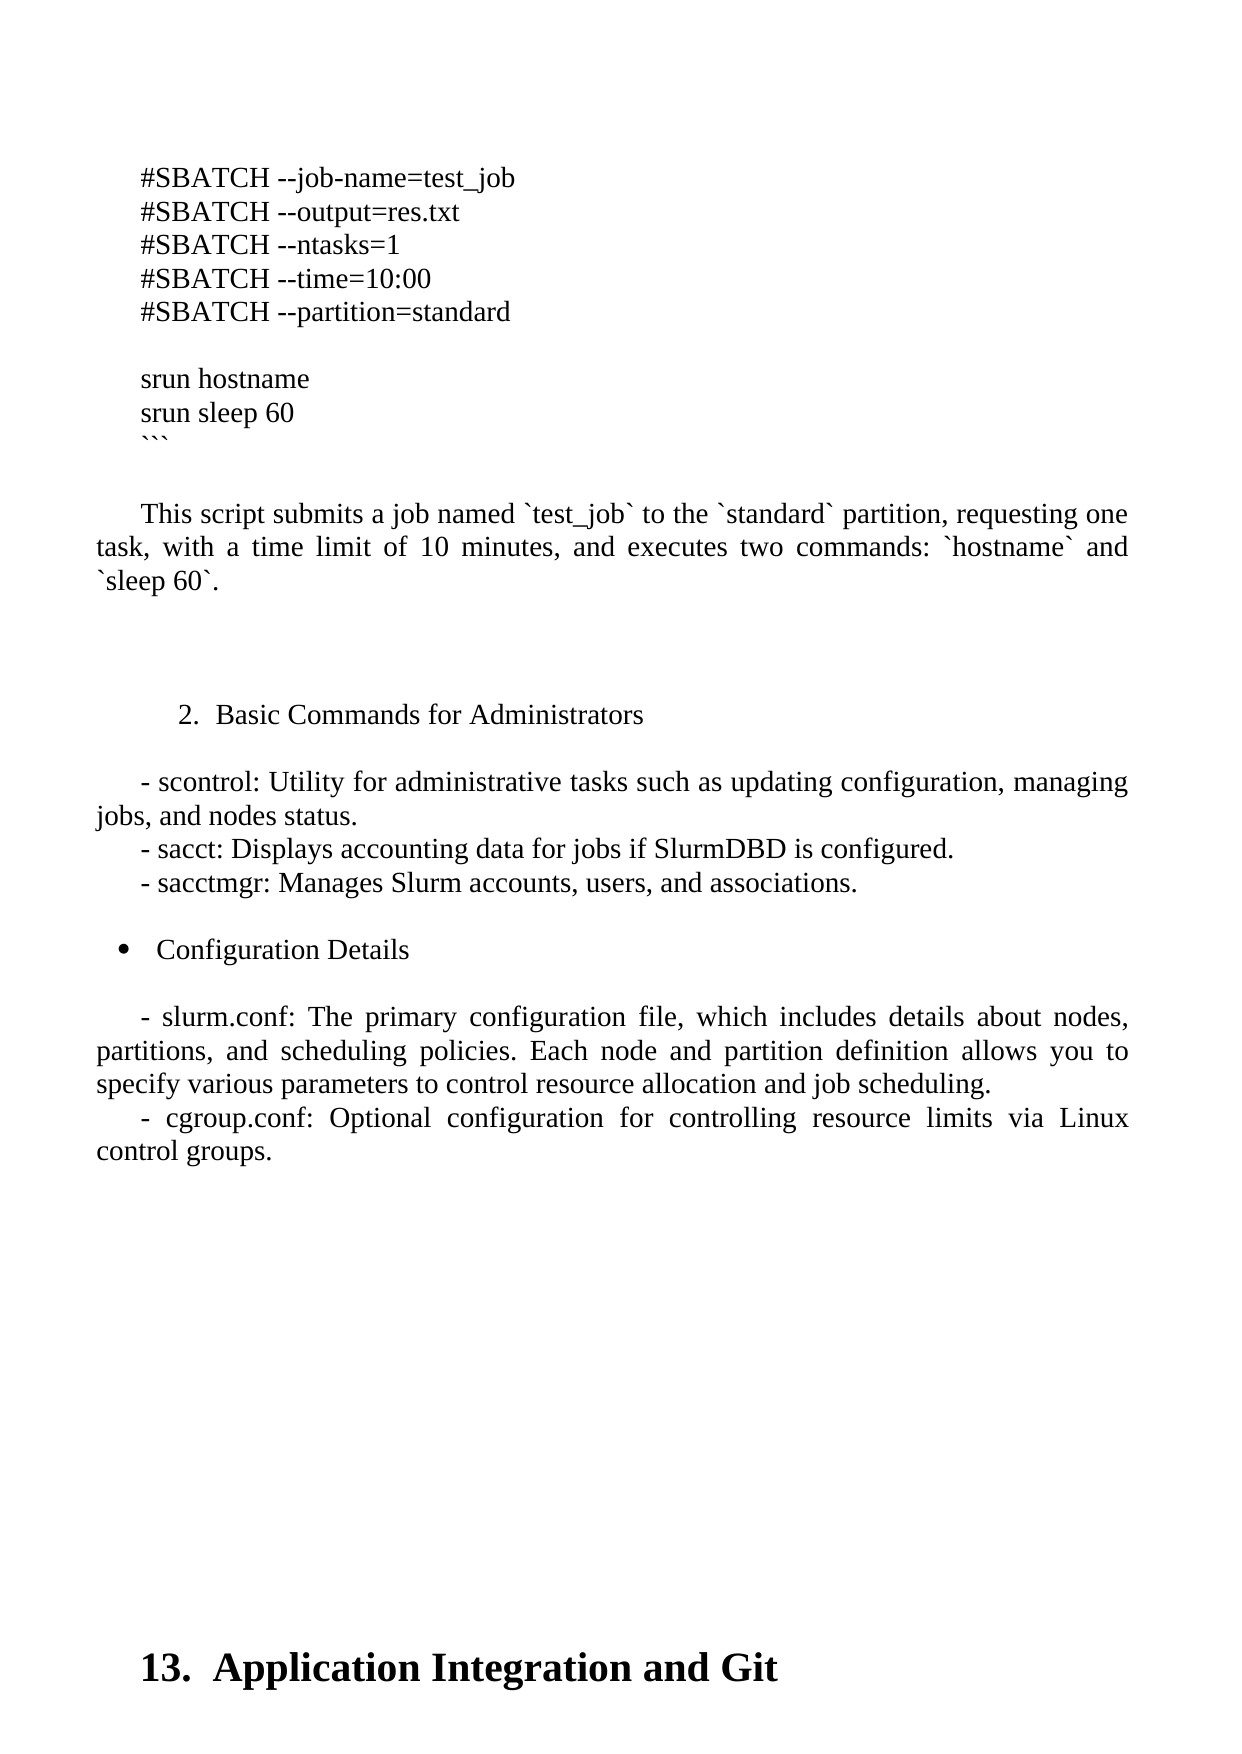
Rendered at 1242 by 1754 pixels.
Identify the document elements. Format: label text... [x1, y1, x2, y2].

text #SBATCH --job-name=test_job [96, 160, 1130, 194]
list Basic Commands for Administrators [178, 697, 1130, 731]
text #SBATCH --ntasks=1 [96, 227, 1130, 261]
text - slurm.conf: The primary configuration file, which includes details about nodes, partitions, and scheduling policies. Each node and partition definition allows you to specify various parameters to control resource allocation and job scheduling. [96, 999, 1130, 1100]
text srun hostname [96, 362, 1130, 395]
text ``` [96, 429, 1130, 462]
text - sacct: Displays accounting data for jobs if SlurmDBD is configured. [96, 831, 1130, 865]
list Configuration Details [119, 932, 1130, 966]
subtitle 13. Application Integration and Git [139, 1643, 1233, 1691]
text This script submits a job named `test_job` to the `standard` partition, requesting one task, with a time limit of 10 minutes, and executes two commands: `hostname` and `sleep 60`. [96, 496, 1130, 596]
text srun sleep 60 [96, 395, 1130, 429]
text #SBATCH --partition=standard [96, 294, 1130, 328]
text #SBATCH --time=10:00 [96, 261, 1130, 294]
text #SBATCH --output=res.txt [96, 194, 1130, 227]
text - cgroup.conf: Optional configuration for controlling resource limits via Linux control groups. [96, 1100, 1130, 1167]
text - scontrol: Utility for administrative tasks such as updating configuration, managing jobs, and nodes status. [96, 764, 1130, 831]
text - sacctmgr: Manages Slurm accounts, users, and associations. [96, 865, 1130, 898]
